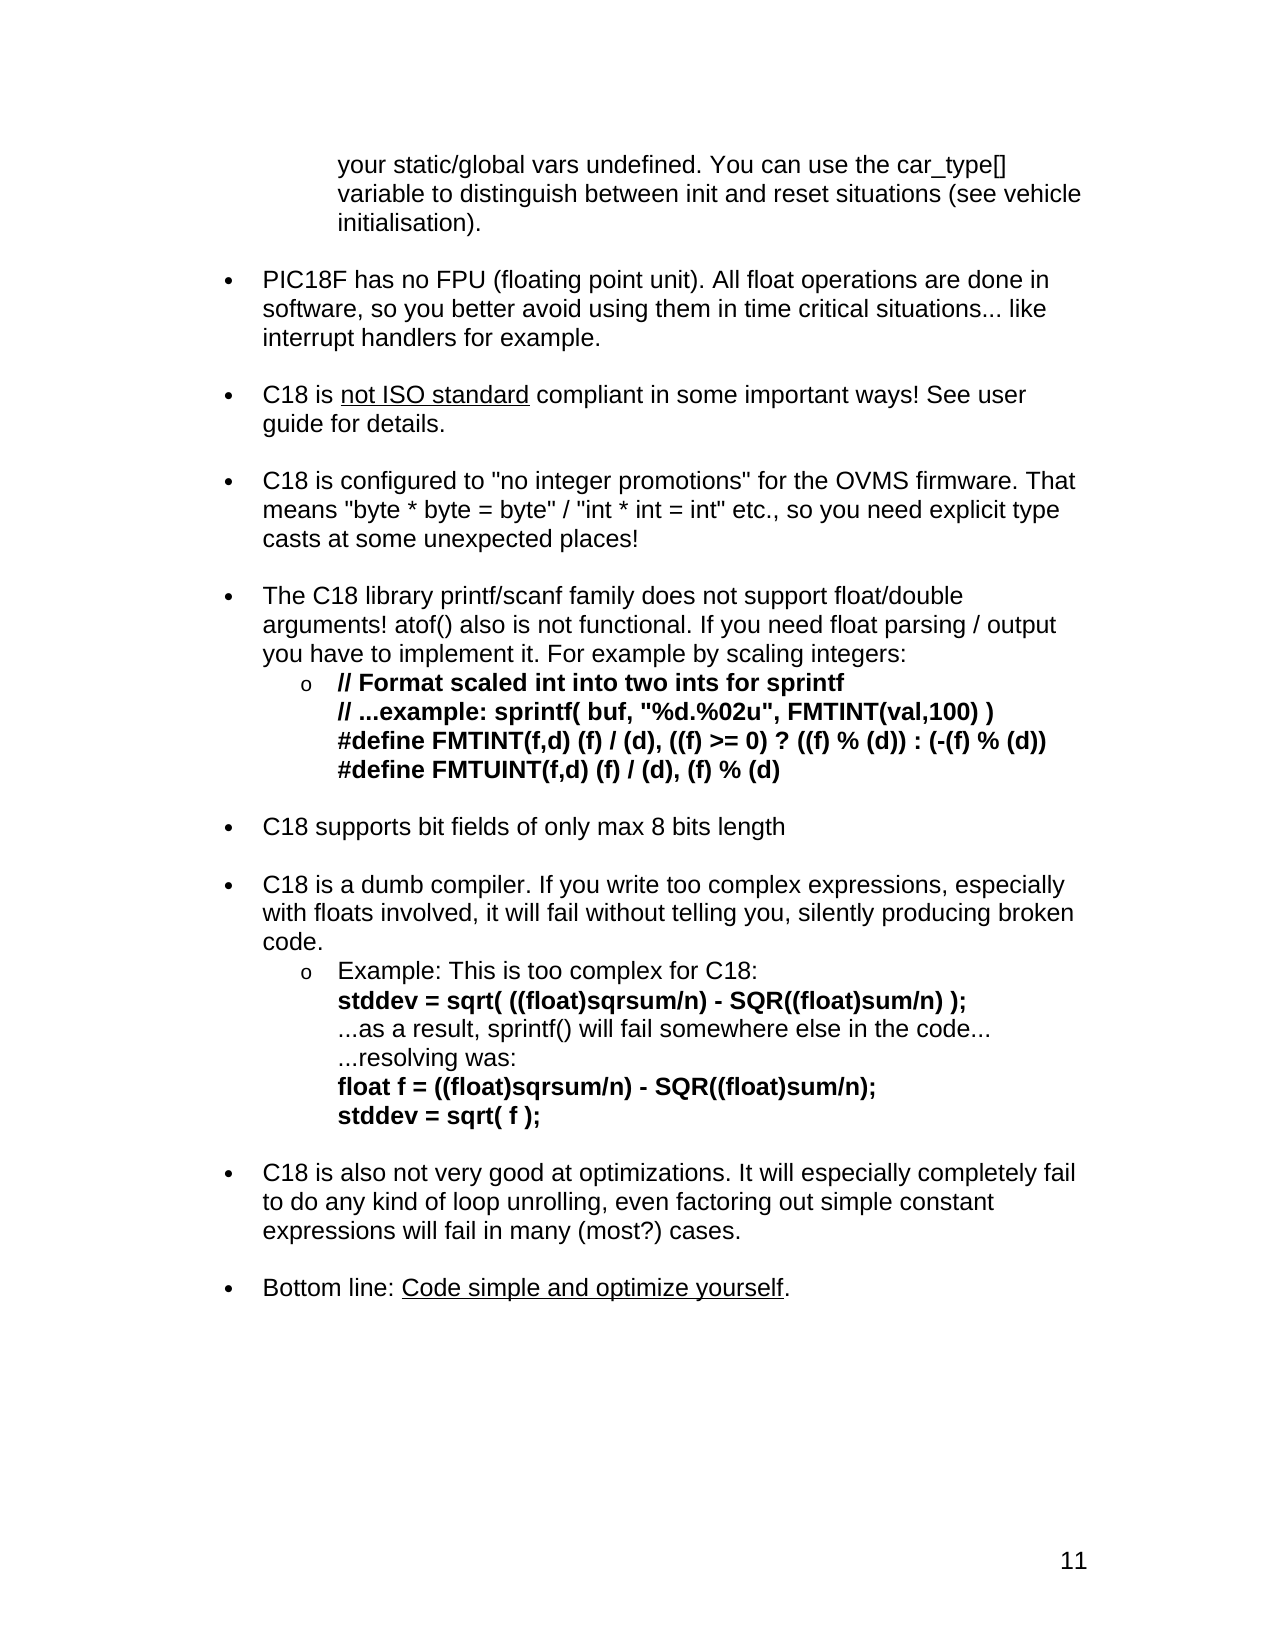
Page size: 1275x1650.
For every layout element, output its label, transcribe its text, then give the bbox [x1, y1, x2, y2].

list // Format scaled int into two ints for sprintf // ...example: sprintf( buf, "%d.%02u", FMTINT(val,100) ) #define FMTINT(f,d) (f) / (d), ((f) >= 0) ? ((f) % (d)) : (-(f) % (d)) #define FMTUINT(f,d) (f) / (d), (f) % (d) [300, 667, 1087, 812]
list C18 is a dumb compiler. If you write too complex expressions, especially with floats involved, it will fail without telling you, silently producing broken code. [225, 870, 1087, 956]
list Example: This is too complex for C18: stddev = sqrt( ((float)sqrsum/n) - SQR((float)sum/n) ); ...as a result, sprintf() will fail somewhere else in the code... ...resolving was: float f = ((float)sqrsum/n) - SQR((float)sum/n); stddev = sqrt( f ); [300, 956, 1087, 1158]
list PIC18F has no FPU (floating point unit). All float operations are done in software, so you better avoid using them in time critical situations... like interrupt handlers for example. [225, 265, 1087, 380]
list C18 is not ISO standard compliant in some important ways! See user guide for details. [225, 380, 1087, 466]
list Bottom line: Code simple and optimize yourself. [225, 1273, 1087, 1302]
list The C18 library printf/scanf family does not support float/double arguments! atof() also is not functional. If you need float parsing / output you have to implement it. For example by scaling integers: [225, 581, 1087, 667]
list C18 is configured to "no integer promotions" for the OVMS firmware. That means "byte * byte = byte" / "int * int = int" etc., so you need explicit type casts at some unexpected places! [225, 466, 1087, 581]
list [300, 150, 1087, 265]
list C18 supports bit fields of only max 8 bits length [225, 812, 1087, 870]
list C18 is also not very good at optimizations. It will especially completely fail to do any kind of loop unrolling, even factoring out simple constant expressions will fail in many (most?) cases. [225, 1158, 1087, 1273]
